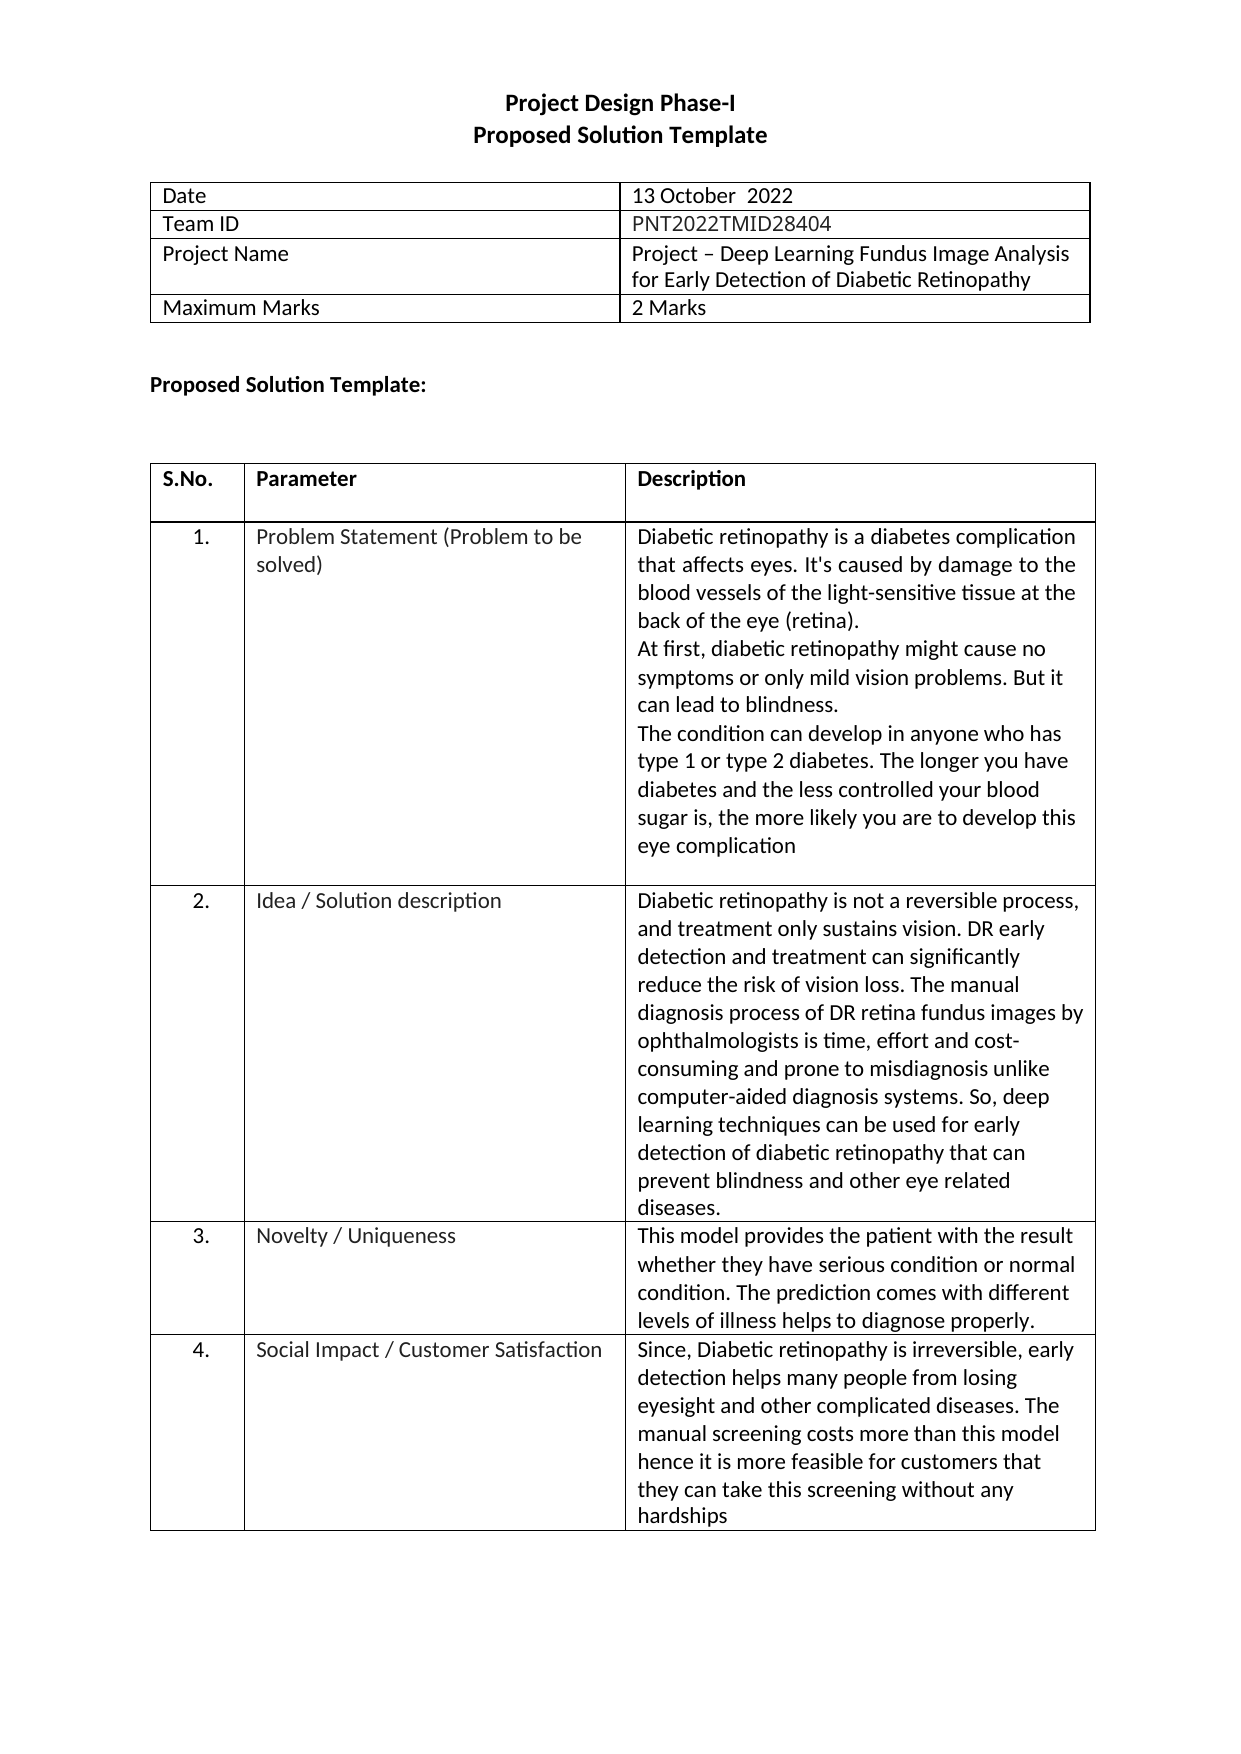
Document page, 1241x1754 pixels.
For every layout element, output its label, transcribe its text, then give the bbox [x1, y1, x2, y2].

text Project Design Phase-I Proposed Solution Template [473, 87, 768, 149]
table_cell Novelty / Uniqueness [245, 1222, 625, 1334]
table_cell PNT2022TMID28404 [621, 211, 1089, 238]
table_header Parameter [245, 464, 625, 521]
table_cell Since, Diabetic retinopathy is irreversible, early detection helps many people from losing eyesight and other complicated diseases. The manual screening costs more than this model hence it is more feasible for customers that they can take this screening without any hardships [626, 1335, 1095, 1530]
table_header Date [151, 183, 619, 210]
table_header S.No. [151, 464, 244, 521]
table_cell Diabetic retinopathy is a diabetes complication that affects eyes. It's caused by damage to the blood vessels of the light-sensitive tissue at the back of the eye (retina). At first, diabetic retinopathy might cause no symptoms or only mild vision problems. But it can lead to blindness. The condition can develop in anyone who has type 1 or type 2 diabetes. The longer you have diabetes and the less controlled your blood sugar is, the more likely you are to develop this eye complication [626, 523, 1095, 885]
table_cell 2. [151, 886, 244, 1221]
table_cell Project – Deep Learning Fundus Image Analysis for Early Detection of Diabetic Retinopathy [621, 239, 1089, 294]
table_cell 1. [151, 523, 244, 885]
table_cell Diabetic retinopathy is not a reversible process, and treatment only sustains vision. DR early detection and treatment can significantly reduce the risk of vision loss. The manual diagnosis process of DR retina fundus images by ophthalmologists is time, effort and cost- consuming and prone to misdiagnosis unlike computer-aided diagnosis systems. So, deep learning techniques can be used for early detection of diabetic retinopathy that can prevent blindness and other eye related diseases. [626, 886, 1095, 1221]
table_cell Idea / Solution description [245, 886, 625, 1221]
table_cell 3. [151, 1222, 244, 1334]
table_cell Problem Statement (Problem to be solved) [245, 523, 625, 885]
table_cell This model provides the patient with the result whether they have serious condition or normal condition. The prediction comes with different levels of illness helps to diagnose properly. [626, 1222, 1095, 1334]
table_header 13 October 2022 [621, 183, 1089, 210]
table_cell 4. [151, 1335, 244, 1530]
table_cell Maximum Marks [151, 295, 619, 322]
table_header Description [626, 464, 1095, 521]
table_cell Team ID [151, 211, 619, 238]
table_cell Social Impact / Customer Satisfaction [245, 1335, 625, 1530]
table_cell Project Name [151, 239, 619, 294]
text Proposed Solution Template: [150, 370, 1107, 398]
table_cell 2 Marks [621, 295, 1089, 322]
